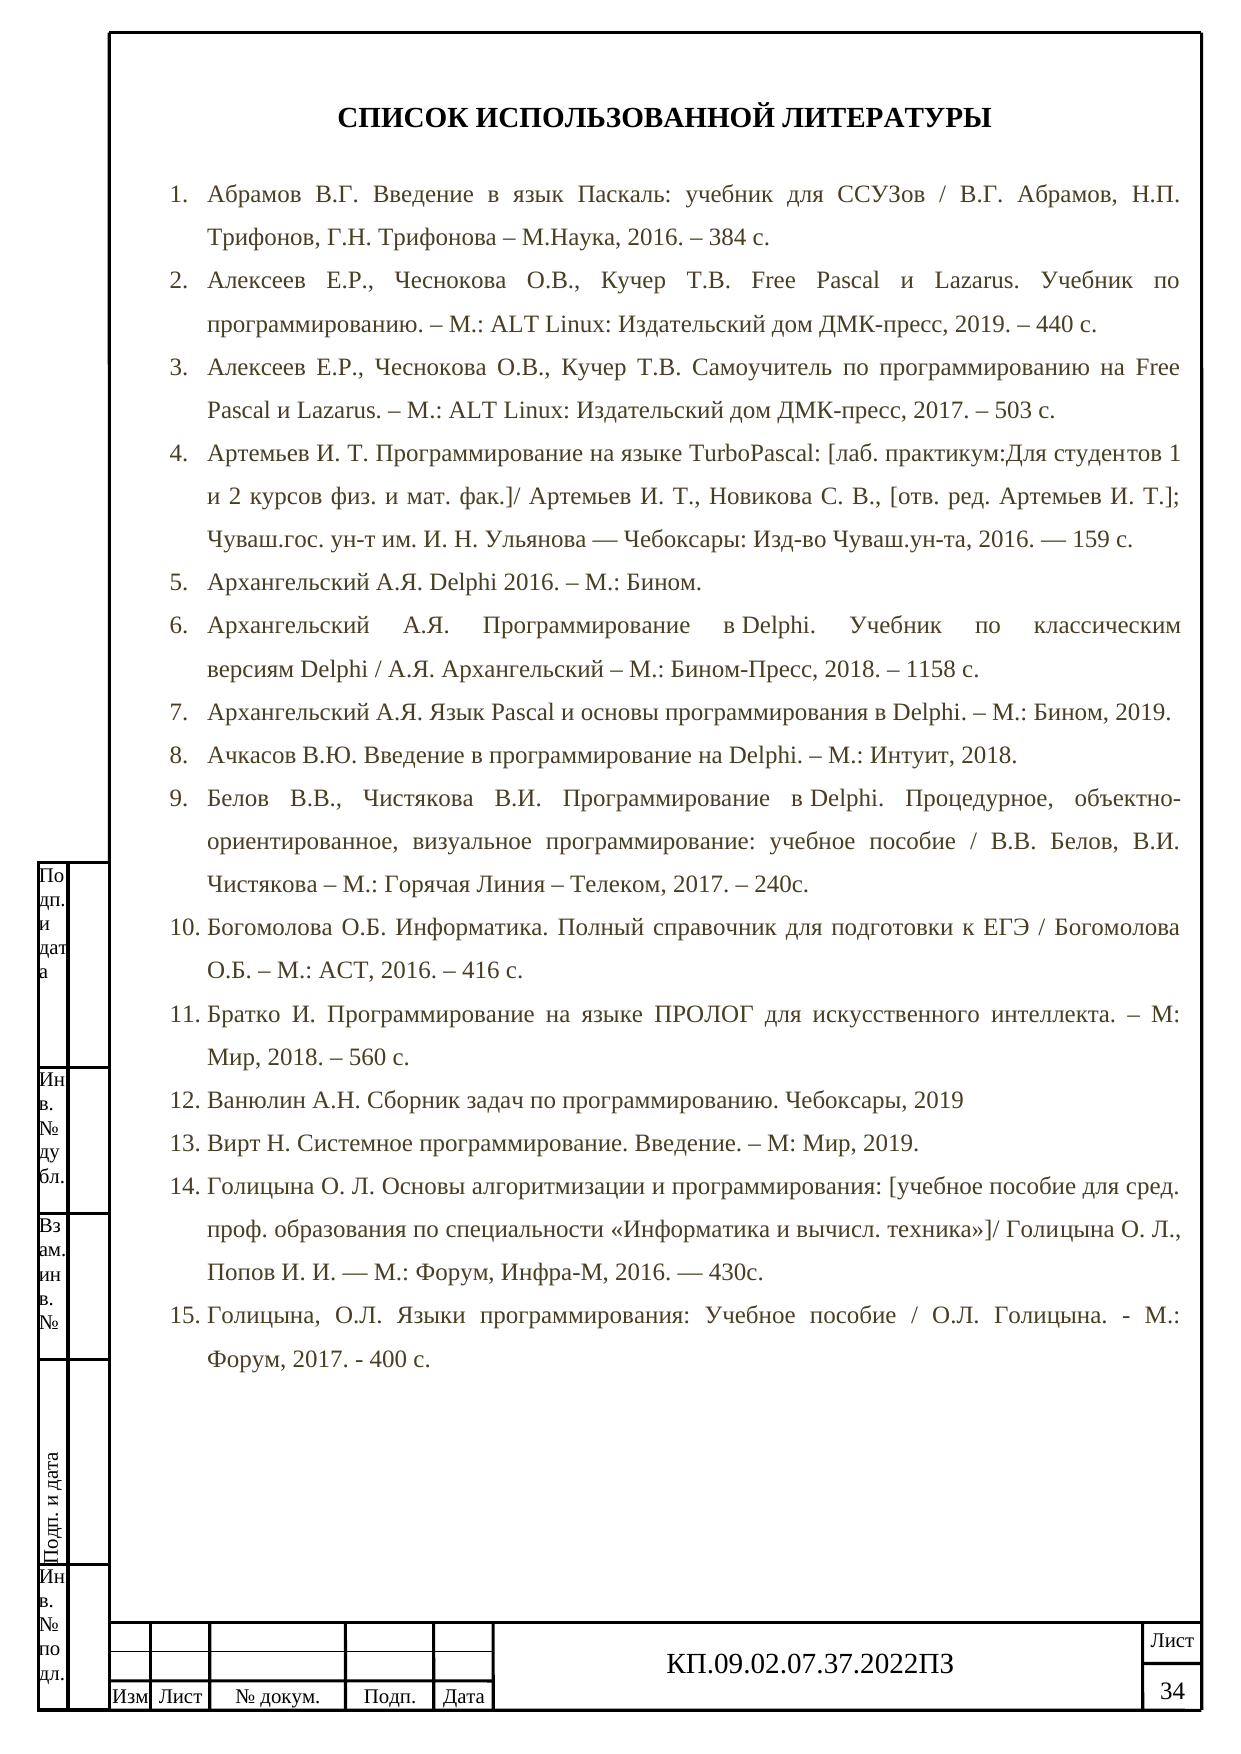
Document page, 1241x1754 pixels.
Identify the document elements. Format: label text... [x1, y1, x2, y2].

list Абрамов В.Г. Введение в язык Паскаль: учебник для ССУЗов / В.Г. Абрамов, Н.П. Трифонов, Г.Н. Трифонова – М.Наука, 2016. – 384 с. [169, 179, 1181, 251]
list Богомолова О.Б. Информатика. Полный справочник для подготовки к ЕГЭ / Богомолова О.Б. – М.: АСТ, 2016. – 416 с. [169, 912, 1181, 984]
list Алексеев Е.Р., Чеснокова О.В., Кучер Т.В. Free Pascal и Lazarus. Учебник по программированию. – М.: ALT Linux: Издательский дом ДМК-пресс, 2019. – 440 с. [169, 266, 1181, 337]
text СПИСОК ИСПОЛЬЗОВАННОЙ ЛИТЕРАТУРЫ [148, 100, 1181, 133]
list Вирт Н. Системное программирование. Введение. – М: Мир, 2019. [169, 1128, 1181, 1157]
list Ачкасов В.Ю. Введение в программирование на Delphi. – М.: Интуит, 2018. [169, 740, 1181, 769]
list Архангельский А.Я. Язык Pascal и основы программирования в Delphi. – М.: Бином, 2019. [169, 697, 1181, 726]
list Алексеев Е.Р., Чеснокова О.В., Кучер Т.В. Самоучитель по программированию на Free Pascal и Lazarus. – М.: ALT Linux: Издательский дом ДМК-пресс, 2017. – 503 с. [169, 352, 1181, 424]
list Голицына, О.Л. Языки программирования: Учебное пособие / О.Л. Голицына. - М.: Форум, 2017. - 400 c. [169, 1301, 1181, 1372]
list Голицына О. Л. Основы алгоритмизации и программирования: [учебное пособие для сред. проф. образования по специальности «Информатика и вычисл. техника»]/ Голицына О. Л., Попов И. И. — М.: Форум, Инфра-М, 2016. — 430с. [169, 1171, 1181, 1286]
list Артемьев И. Т. Программирование на языке TurboPascal: [лаб. практикум:Для студентов 1 и 2 курсов физ. и мат. фак.]/ Артемьев И. Т., Новикова С. В., [отв. ред. Артемьев И. Т.]; Чуваш.гос. ун-т им. И. Н. Ульянова — Чебоксары: Изд-во Чуваш.ун-та, 2016. — 159 с. [169, 438, 1181, 553]
list Архангельский А.Я. Программирование в Delphi. Учебник по классическим версиям Delphi / А.Я. Архангельский – М.: Бином-Пресс, 2018. – 1158 с. [169, 611, 1181, 682]
list Ванюлин А.Н. Сборник задач по программированию. Чебоксары, 2019 [169, 1085, 1181, 1114]
list Архангельский А.Я. Delphi 2016. – М.: Бином. [169, 567, 1181, 596]
list Белов В.В., Чистякова В.И. Программирование в Delphi. Процедурное, объектно-ориентированное, визуальное программирование: учебное пособие / В.В. Белов, В.И. Чистякова – М.: Горячая Линия – Телеком, 2017. – 240с. [169, 783, 1181, 898]
list Братко И. Программирование на языке ПРОЛОГ для искусственного интеллекта. – М: Мир, 2018. – 560 с. [169, 999, 1181, 1071]
